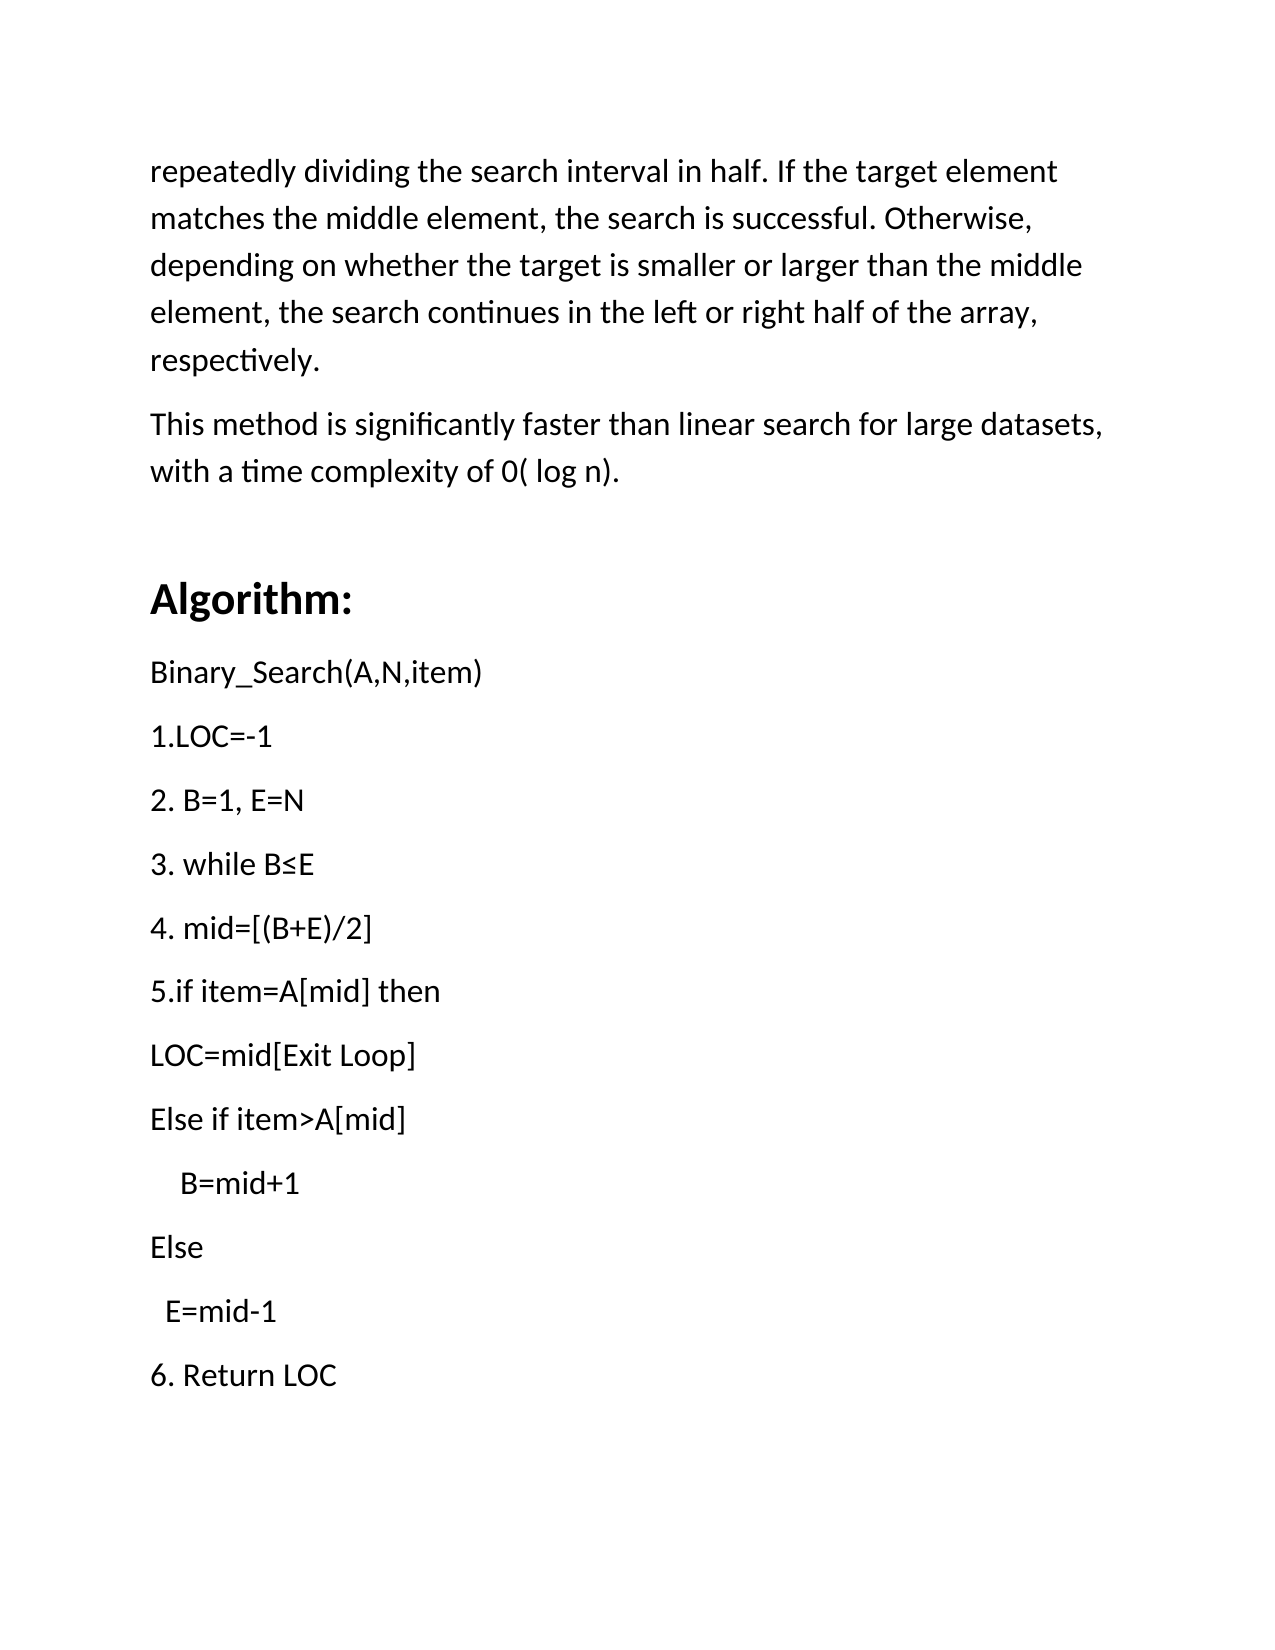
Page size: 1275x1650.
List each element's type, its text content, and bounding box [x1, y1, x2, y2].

text LOC=mid[Exit Loop] [150, 1034, 1125, 1075]
text 2. B=1, E=N [150, 779, 1125, 820]
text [150, 150, 1125, 379]
text 3. while B≤E [150, 843, 1125, 883]
text B=mid+1 [150, 1162, 1125, 1203]
text This method is significantly faster than linear search for large datasets, with a time complexity of 0( log n). [150, 403, 1125, 491]
text Else [150, 1226, 1125, 1267]
text 5.if item=A[mid] then [150, 971, 1125, 1011]
text Binary_Search(A,N,item) [150, 651, 1125, 692]
text 6. Return LOC [150, 1354, 1125, 1394]
text Else if item>A[mid] [150, 1098, 1125, 1139]
text E=mid-1 [150, 1290, 1125, 1331]
text Algorithm: [150, 570, 1125, 626]
text 1.LOC=-1 [150, 715, 1125, 756]
text 4. mid=[(B+E)/2] [150, 907, 1125, 947]
